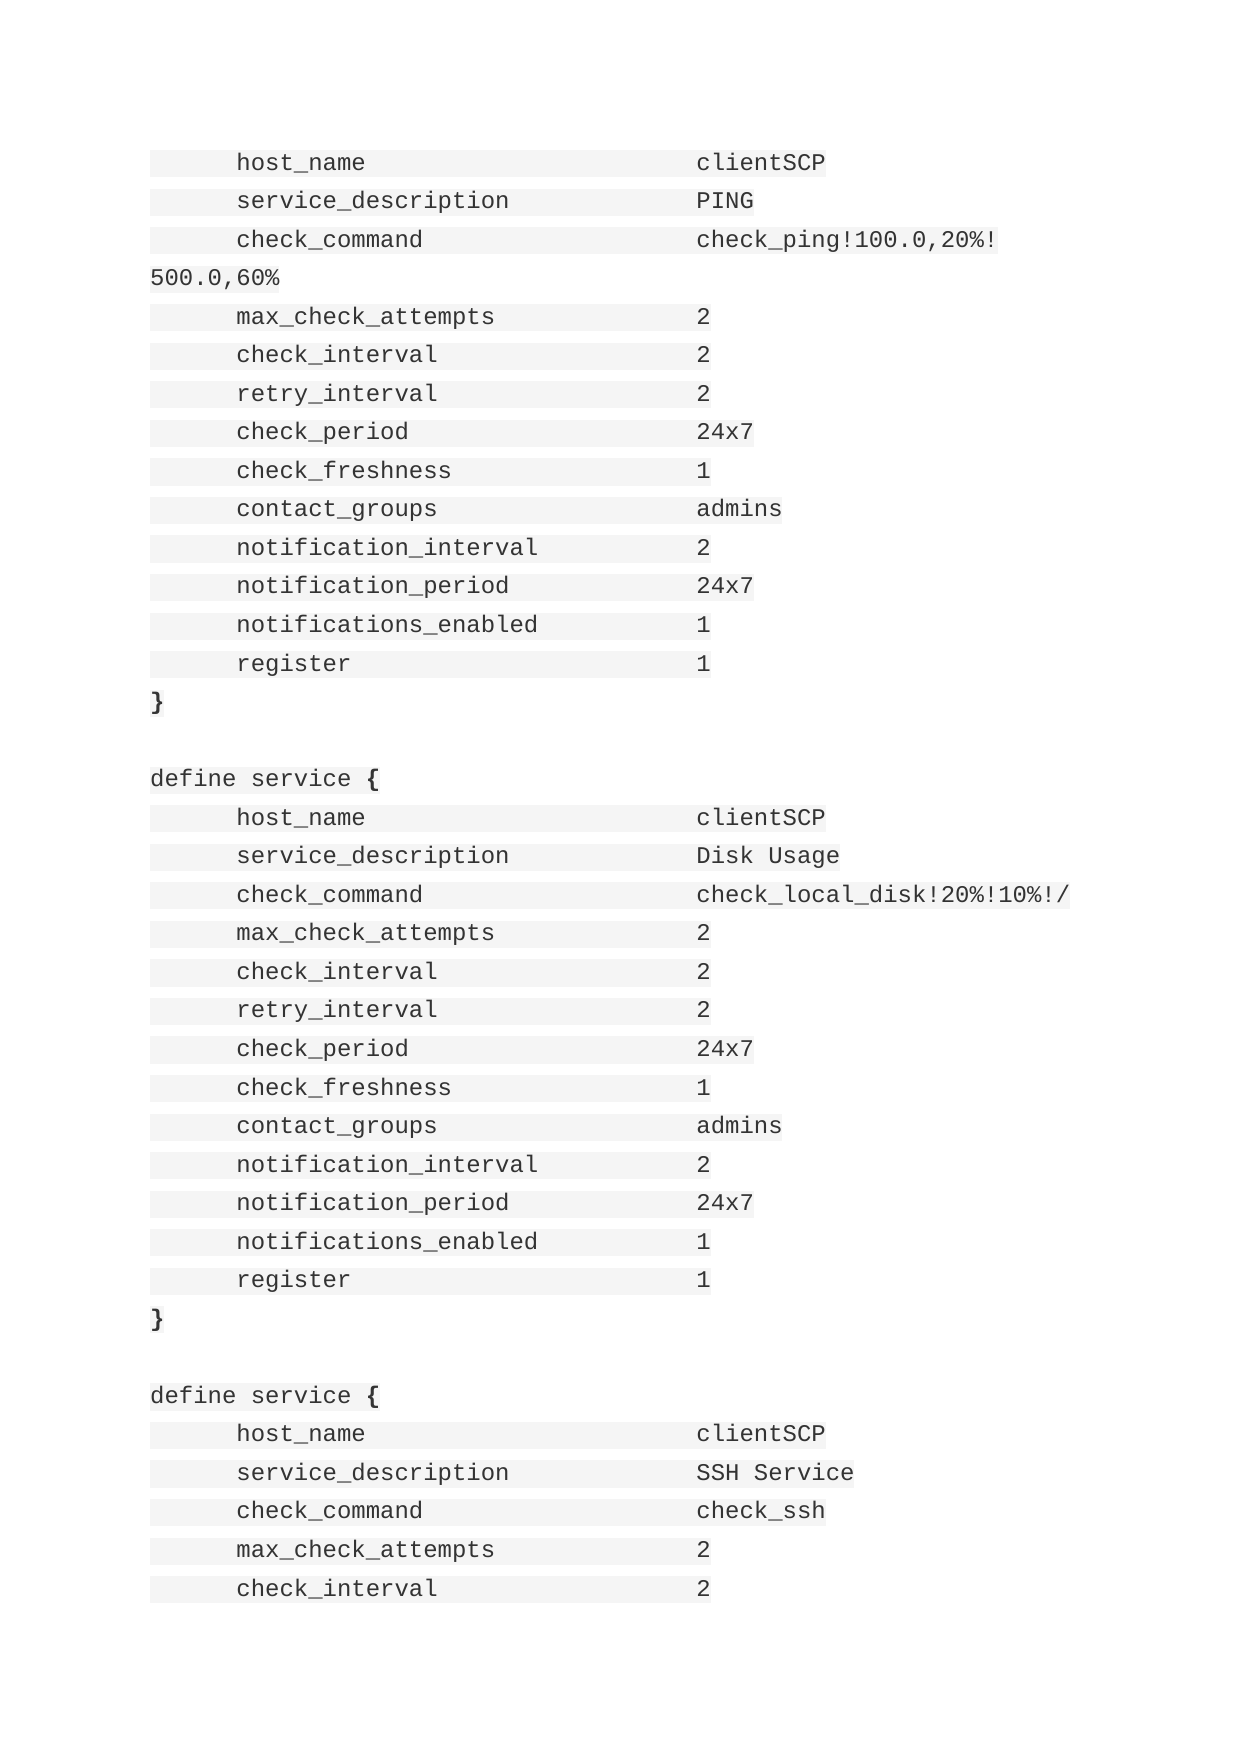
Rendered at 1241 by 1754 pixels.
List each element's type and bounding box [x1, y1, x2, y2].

text [150, 150, 1090, 1603]
